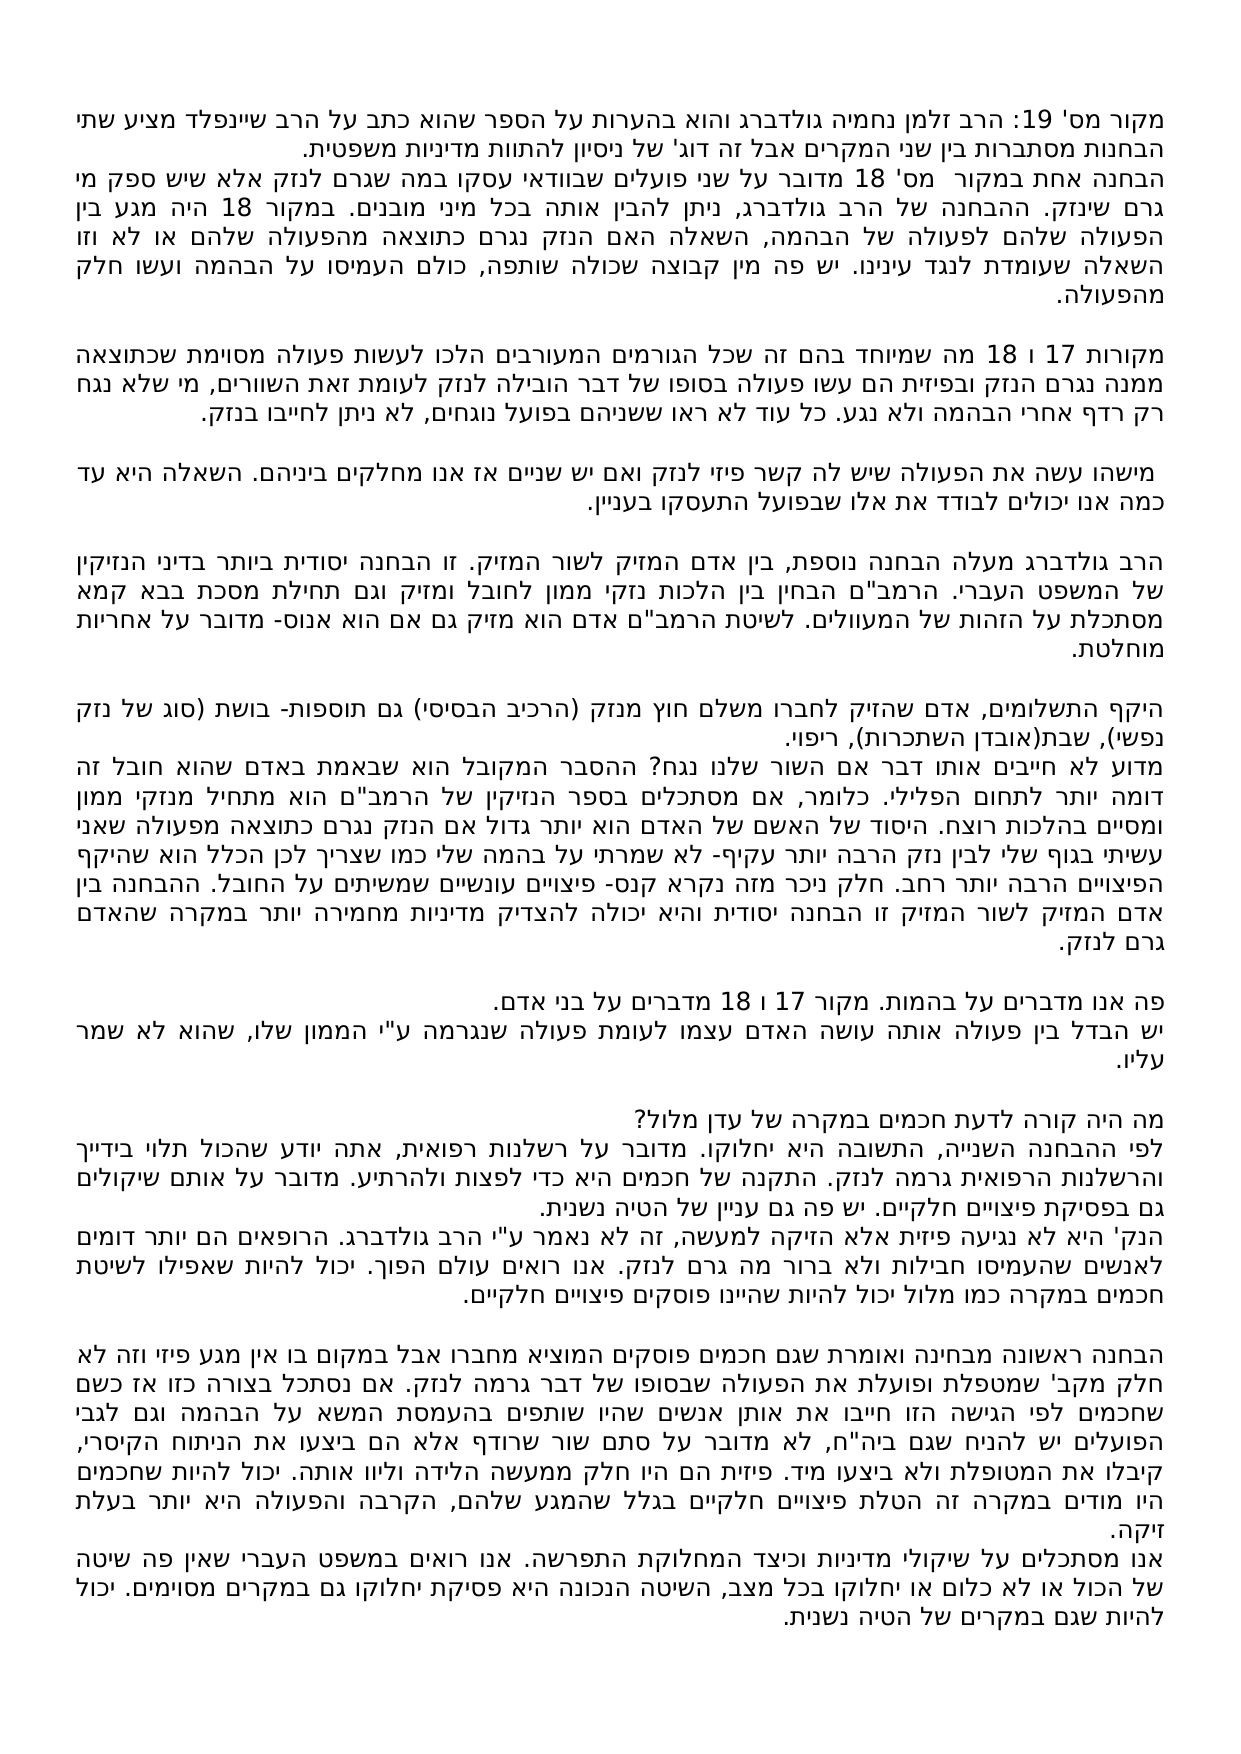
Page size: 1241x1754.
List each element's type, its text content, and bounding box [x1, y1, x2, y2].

text הרב גולדברג מעלה הבחנה נוספת, בין אדם המזיק לשור המזיק. זו הבחנה יסודית ביותר בדיני הנזיקין של המשפט העברי. הרמב"ם הבחין בין הלכות נזקי ממון לחובל ומזיק וגם תחילת מסכת בבא קמא מסתכלת על הזהות של המעוולים. לשיטת הרמב"ם אדם הוא מזיק גם אם הוא אנוס- מדובר על אחריות מוחלטת. [75, 547, 1165, 664]
text היקף התשלומים, אדם שהזיק לחברו משלם חוץ מנזק (הרכיב הבסיסי) גם תוספות- בושת (סוג של נזק נפשי), שבת(אובדן השתכרות), ריפוי. [75, 694, 1165, 753]
text מישהו עשה את הפעולה שיש לה קשר פיזי לנזק ואם יש שניים אז אנו מחלקים ביניהם. השאלה היא עד כמה אנו יכולים לבודד את אלו שבפועל התעסקו בעניין. [75, 458, 1165, 517]
text לפי ההבחנה השנייה, התשובה היא יחלוקו. מדובר על רשלנות רפואית, אתה יודע שהכול תלוי בידייך והרשלנות הרפואית גרמה לנזק. התקנה של חכמים היא כדי לפצות ולהרתיע. מדובר על אותם שיקולים גם בפסיקת פיצויים חלקיים. יש פה גם עניין של הטיה נשנית. [75, 1134, 1165, 1222]
text פה אנו מדברים על בהמות. מקור 17 ו 18 מדברים על בני אדם. [75, 987, 1165, 1016]
text מקורות 17 ו 18 מה שמיוחד בהם זה שכל הגורמים המעורבים הלכו לעשות פעולה מסוימת שכתוצאה ממנה נגרם הנזק ובפיזית הם עשו פעולה בסופו של דבר הובילה לנזק לעומת זאת השוורים, מי שלא נגח רק רדף אחרי הבהמה ולא נגע. כל עוד לא ראו ששניהם בפועל נוגחים, לא ניתן לחייבו בנזק. [75, 340, 1165, 428]
text מדוע לא חייבים אותו דבר אם השור שלנו נגח? ההסבר המקובל הוא שבאמת באדם שהוא חובל זה דומה יותר לתחום הפלילי. כלומר, אם מסתכלים בספר הנזיקין של הרמב"ם הוא מתחיל מנזקי ממון ומסיים בהלכות רוצח. היסוד של האשם של האדם הוא יותר גדול אם הנזק נגרם כתוצאה מפעולה שאני עשיתי בגוף שלי לבין נזק הרבה יותר עקיף- לא שמרתי על בהמה שלי כמו שצריך לכן הכלל הוא שהיקף הפיצויים הרבה יותר רחב. חלק ניכר מזה נקרא קנס- פיצויים עונשיים שמשיתים על החובל. ההבחנה בין אדם המזיק לשור המזיק זו הבחנה יסודית והיא יכולה להצדיק מדיניות מחמירה יותר במקרה שהאדם גרם לנזק. [75, 753, 1165, 957]
text הנק' היא לא נגיעה פיזית אלא הזיקה למעשה, זה לא נאמר ע"י הרב גולדברג. הרופאים הם יותר דומים לאנשים שהעמיסו חבילות ולא ברור מה גרם לנזק. אנו רואים עולם הפוך. יכול להיות שאפילו לשיטת חכמים במקרה כמו מלול יכול להיות שהיינו פוסקים פיצויים חלקיים. [75, 1222, 1165, 1309]
text מקור מס' 19: הרב זלמן נחמיה גולדברג והוא בהערות על הספר שהוא כתב על הרב שיינפלד מציע שתי הבחנות מסתברות בין שני המקרים אבל זה דוג' של ניסיון להתוות מדיניות משפטית. [75, 106, 1165, 164]
text הבחנה ראשונה מבחינה ואומרת שגם חכמים פוסקים המוציא מחברו אבל במקום בו אין מגע פיזי וזה לא חלק מקב' שמטפלת ופועלת את הפעולה שבסופו של דבר גרמה לנזק. אם נסתכל בצורה כזו אז כשם שחכמים לפי הגישה הזו חייבו את אותן אנשים שהיו שותפים בהעמסת המשא על הבהמה וגם לגבי הפועלים יש להניח שגם ביה"ח, לא מדובר על סתם שור שרודף אלא הם ביצעו את הניתוח הקיסרי, קיבלו את המטופלת ולא ביצעו מיד. פיזית הם היו חלק ממעשה הלידה וליוו אותה. יכול להיות שחכמים היו מודים במקרה זה הטלת פיצויים חלקיים בגלל שהמגע שלהם, הקרבה והפעולה היא יותר בעלת זיקה. [75, 1340, 1165, 1544]
text מה היה קורה לדעת חכמים במקרה של עדן מלול? [75, 1105, 1165, 1134]
text אנו מסתכלים על שיקולי מדיניות וכיצד המחלוקת התפרשה. אנו רואים במשפט העברי שאין פה שיטה של הכול או לא כלום או יחלוקו בכל מצב, השיטה הנכונה היא פסיקת יחלוקו גם במקרים מסוימים. יכול להיות שגם במקרים של הטיה נשנית. [75, 1544, 1165, 1632]
text הבחנה אחת במקור מס' 18 מדובר על שני פועלים שבוודאי עסקו במה שגרם לנזק אלא שיש ספק מי גרם שינזק. ההבחנה של הרב גולדברג, ניתן להבין אותה בכל מיני מובנים. במקור 18 היה מגע בין הפעולה שלהם לפעולה של הבהמה, השאלה האם הנזק נגרם כתוצאה מהפעולה שלהם או לא וזו השאלה שעומדת לנגד עינינו. יש פה מין קבוצה שכולה שותפה, כולם העמיסו על הבהמה ועשו חלק מהפעולה. [75, 164, 1165, 310]
text יש הבדל בין פעולה אותה עושה האדם עצמו לעומת פעולה שנגרמה ע"י הממון שלו, שהוא לא שמר עליו. [75, 1016, 1165, 1075]
